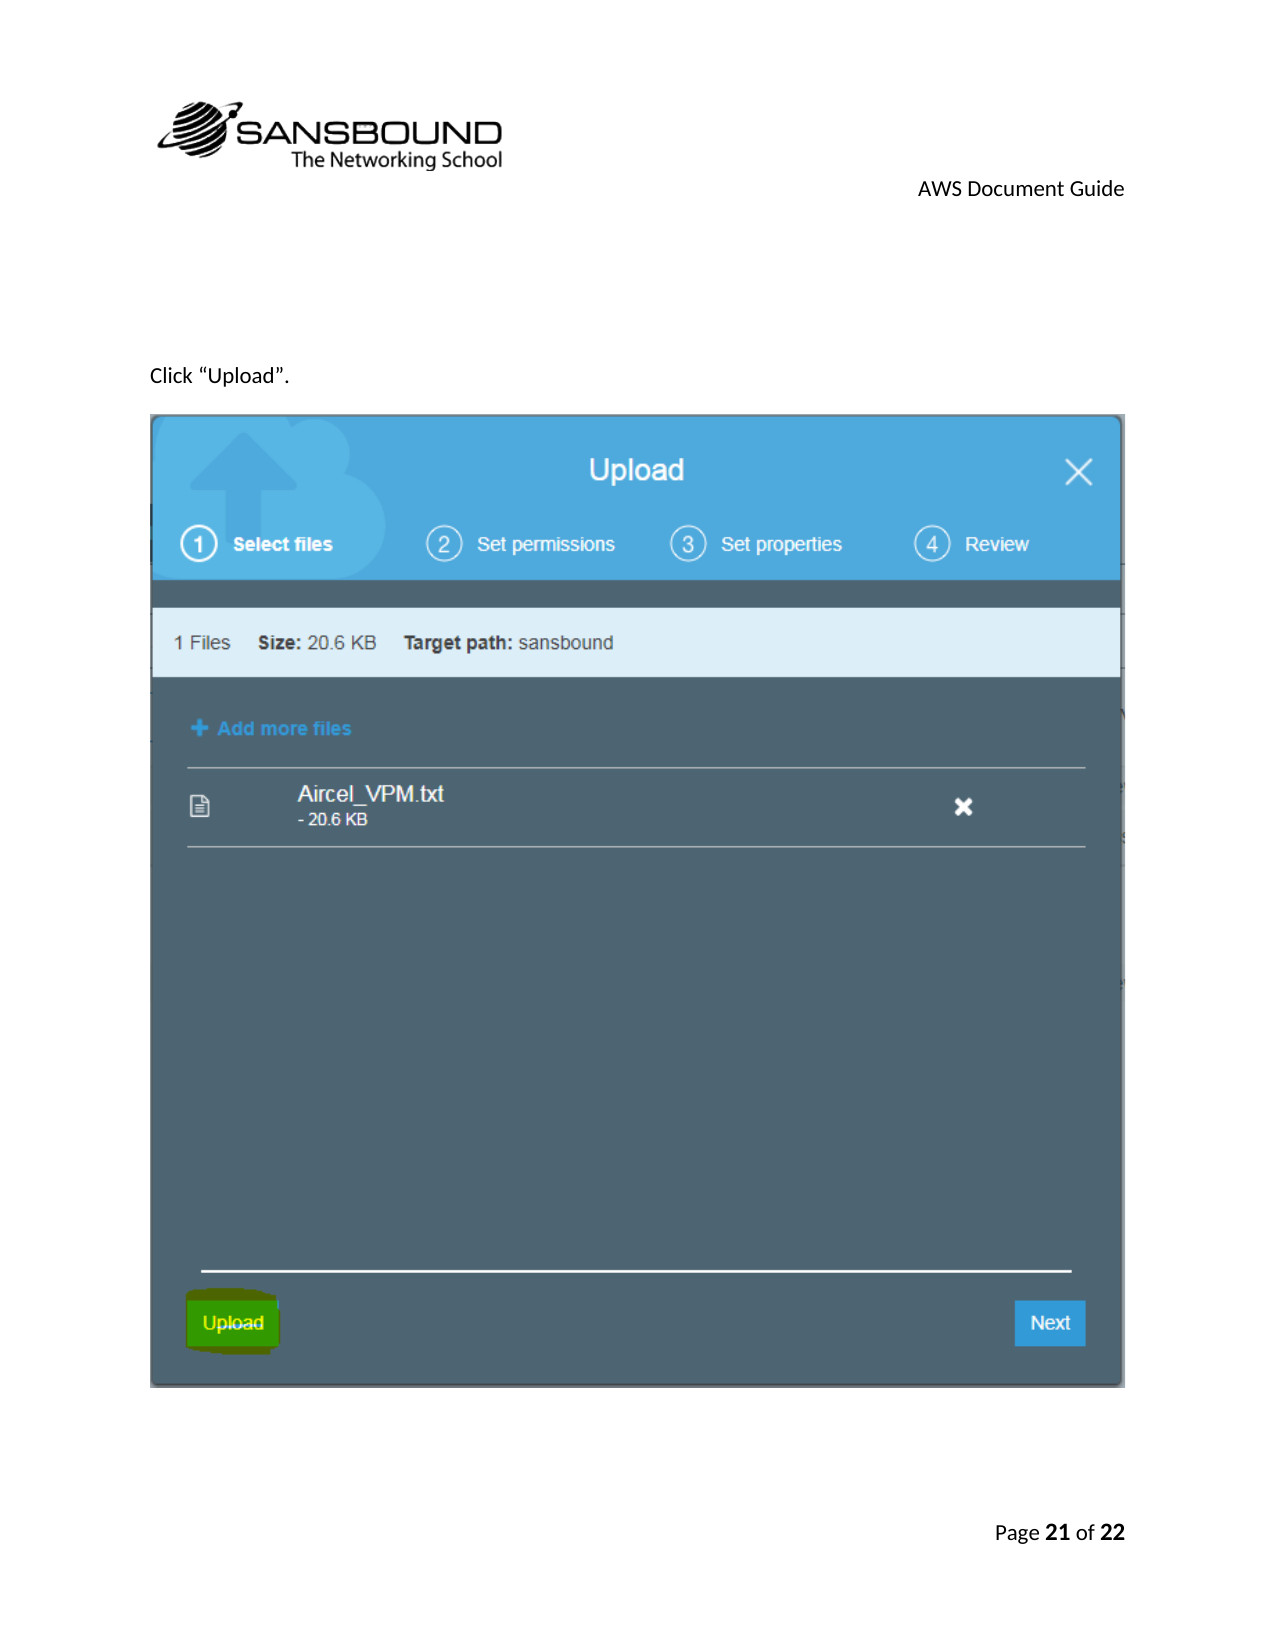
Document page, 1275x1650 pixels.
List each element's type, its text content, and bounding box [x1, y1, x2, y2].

text Click “Upload”. [150, 361, 1125, 389]
picture [150, 414, 1125, 1388]
picture [150, 75, 514, 197]
